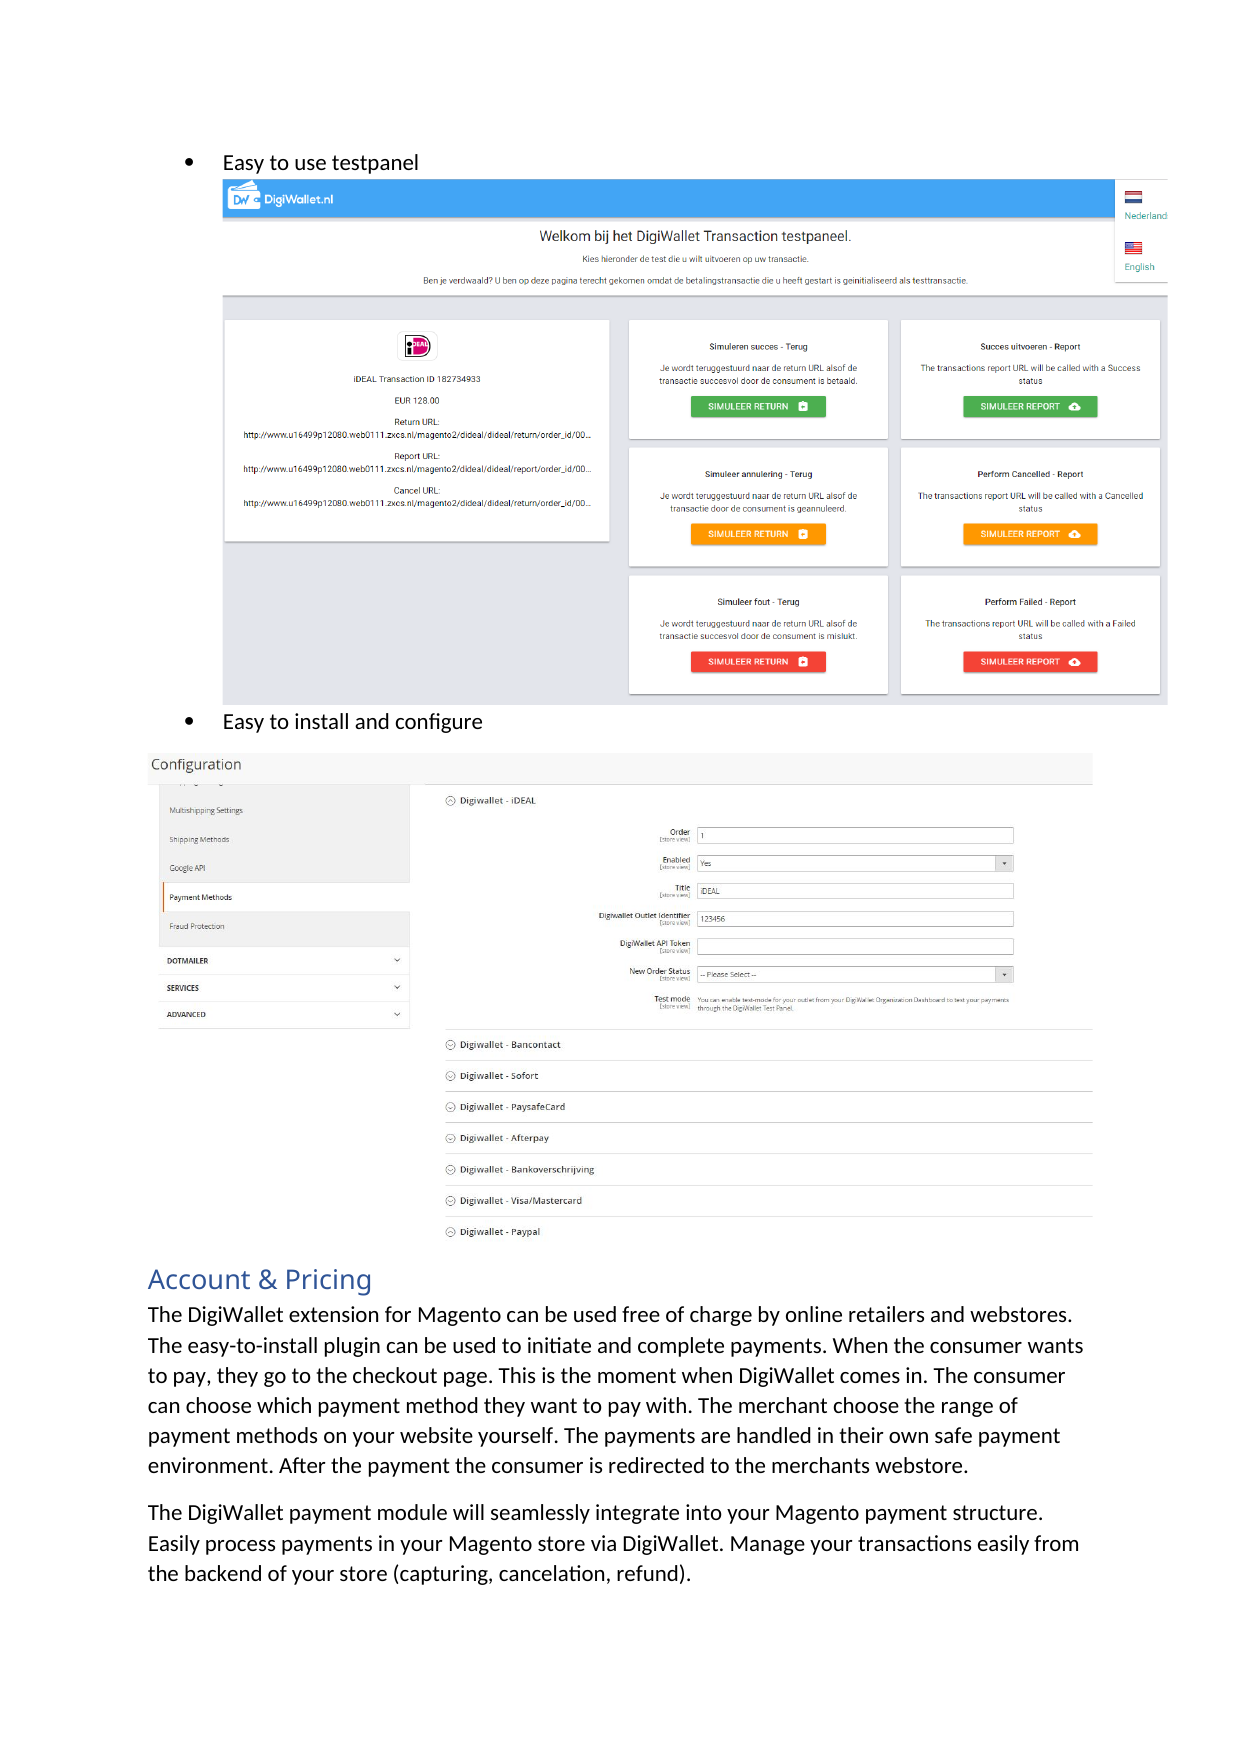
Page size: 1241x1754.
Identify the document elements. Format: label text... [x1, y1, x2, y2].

list Easy to install and configure [185, 707, 1093, 735]
picture [222, 177, 1168, 705]
subtitle Account & Pricing [148, 1261, 1093, 1298]
text The DigiWallet payment module will seamlessly integrate into your Magento payment structure. Easily process payments in your Magento store via DigiWallet. Manage your transactions easily from the backend of your store (capturing, cancelation, refund). [148, 1498, 1093, 1587]
text The DigiWallet extension for Magento can be used free of charge by online retailers and webstores. The easy-to-install plugin can be used to initiate and complete payments. When the consumer wants to pay, they go to the checkout page. This is the moment when DigiWallet comes in. The consumer can choose which payment method they want to pay with. The merchant choose the range of payment methods on your website yourself. The payments are handled in their own safe payment environment. After the payment the consumer is redirected to the merchants webstore. [148, 1301, 1093, 1479]
picture [147, 753, 1093, 1242]
